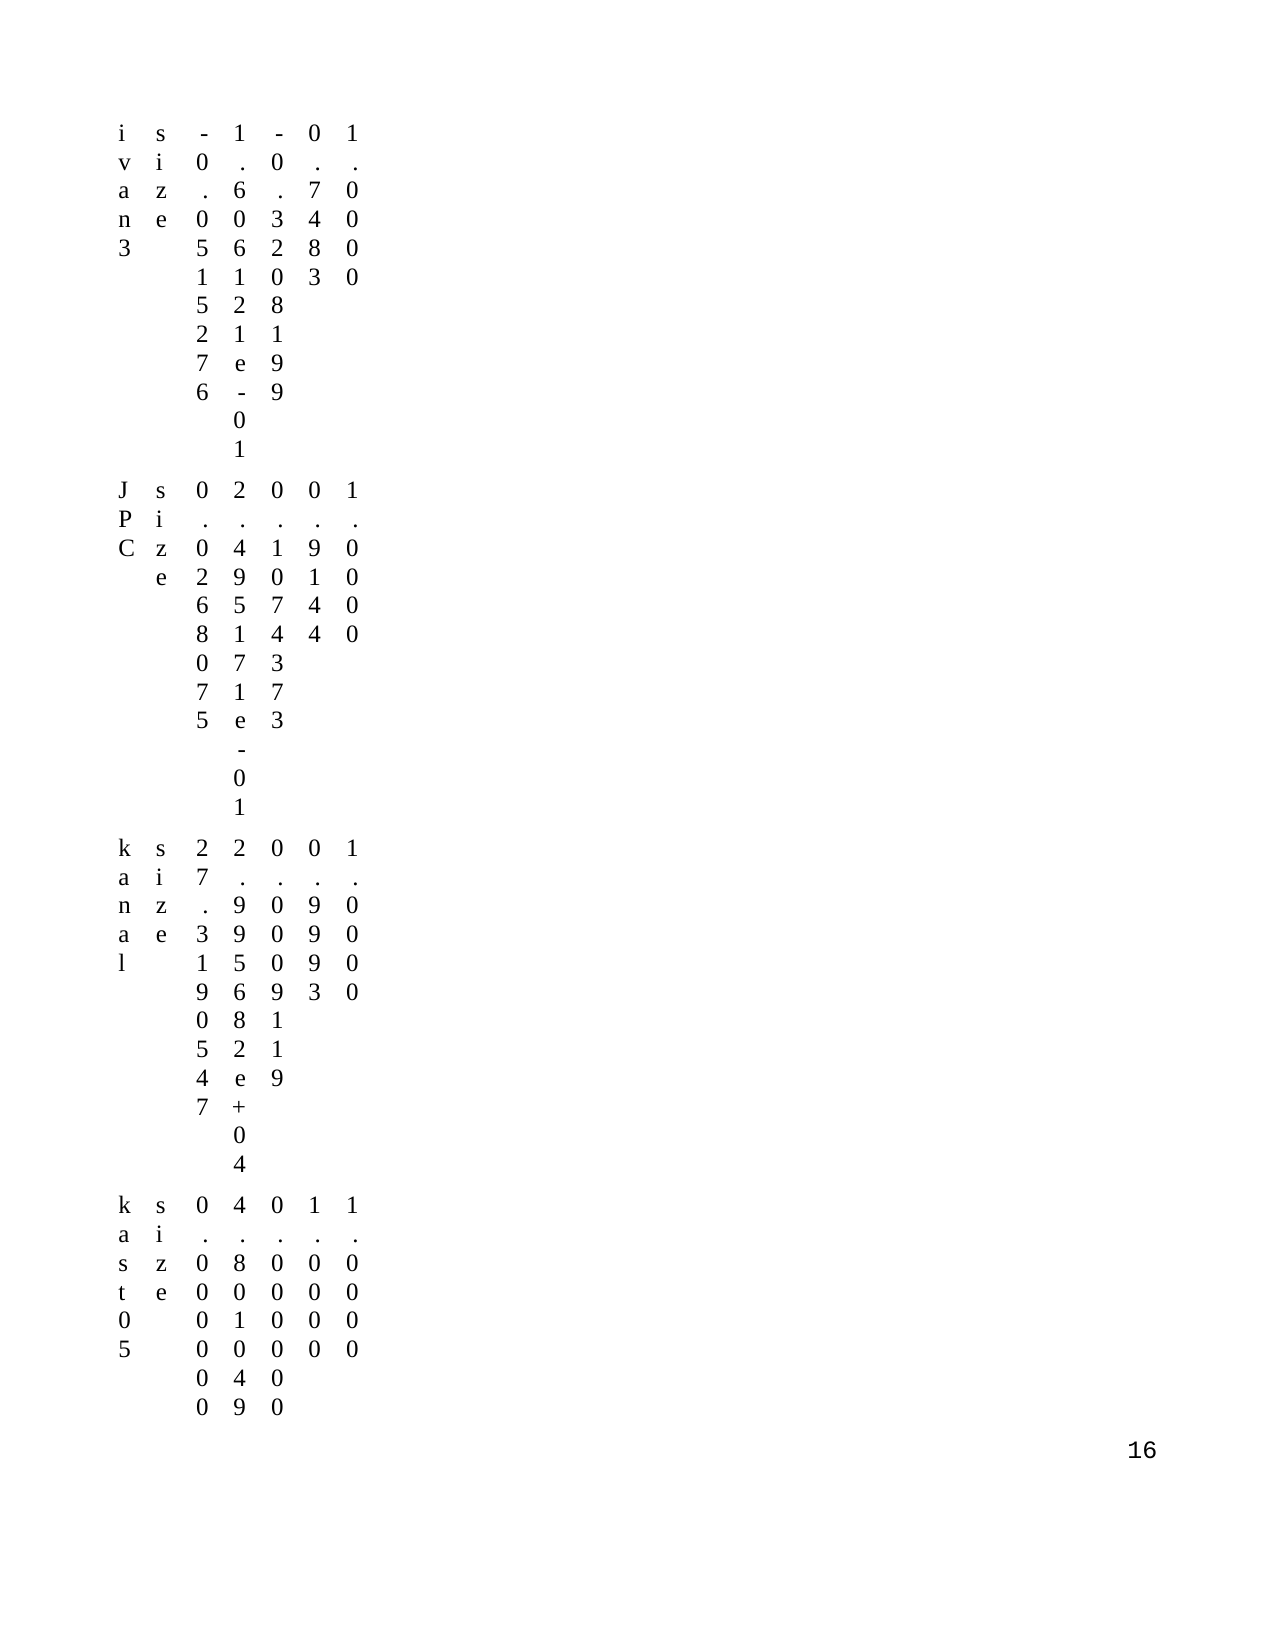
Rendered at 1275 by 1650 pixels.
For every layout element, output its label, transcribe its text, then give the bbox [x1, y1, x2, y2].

table_cell kanal [107, 833, 144, 1191]
table_cell 2.495171e-01 [219, 476, 257, 833]
table_cell 0.7483 [294, 118, 332, 476]
table_cell 0.9144 [294, 476, 332, 833]
table_cell 1.0000 [332, 476, 369, 833]
table_cell 1.0000 [294, 1191, 332, 1421]
table_cell 0.9993 [294, 833, 332, 1191]
table_cell size [144, 833, 182, 1191]
table_cell -0.3208199 [257, 118, 294, 476]
table_cell kast05 [107, 1191, 144, 1421]
table_cell 0.0000000 [182, 1191, 219, 1421]
table_cell 0.0000000 [257, 1191, 294, 1421]
table_cell 1.606121e-01 [219, 118, 257, 476]
table_cell 27.3190547 [182, 833, 219, 1191]
table_cell size [144, 118, 182, 476]
table_cell 1.0000 [332, 833, 369, 1191]
table_cell 1.0000 [332, 118, 369, 476]
table_cell 0.1074373 [257, 476, 294, 833]
table_cell 1.0000 [332, 1191, 369, 1421]
table_cell size [144, 476, 182, 833]
table_cell -0.0515276 [182, 118, 219, 476]
table_cell size [144, 1191, 182, 1421]
table_cell 2.995682e+04 [219, 833, 257, 1191]
table_cell 4.801049e+03 [219, 1191, 257, 1421]
table_cell ivan3 [107, 118, 144, 476]
table_cell 0.0009119 [257, 833, 294, 1191]
table_cell 0.0268075 [182, 476, 219, 833]
table_cell JPC [107, 476, 144, 833]
